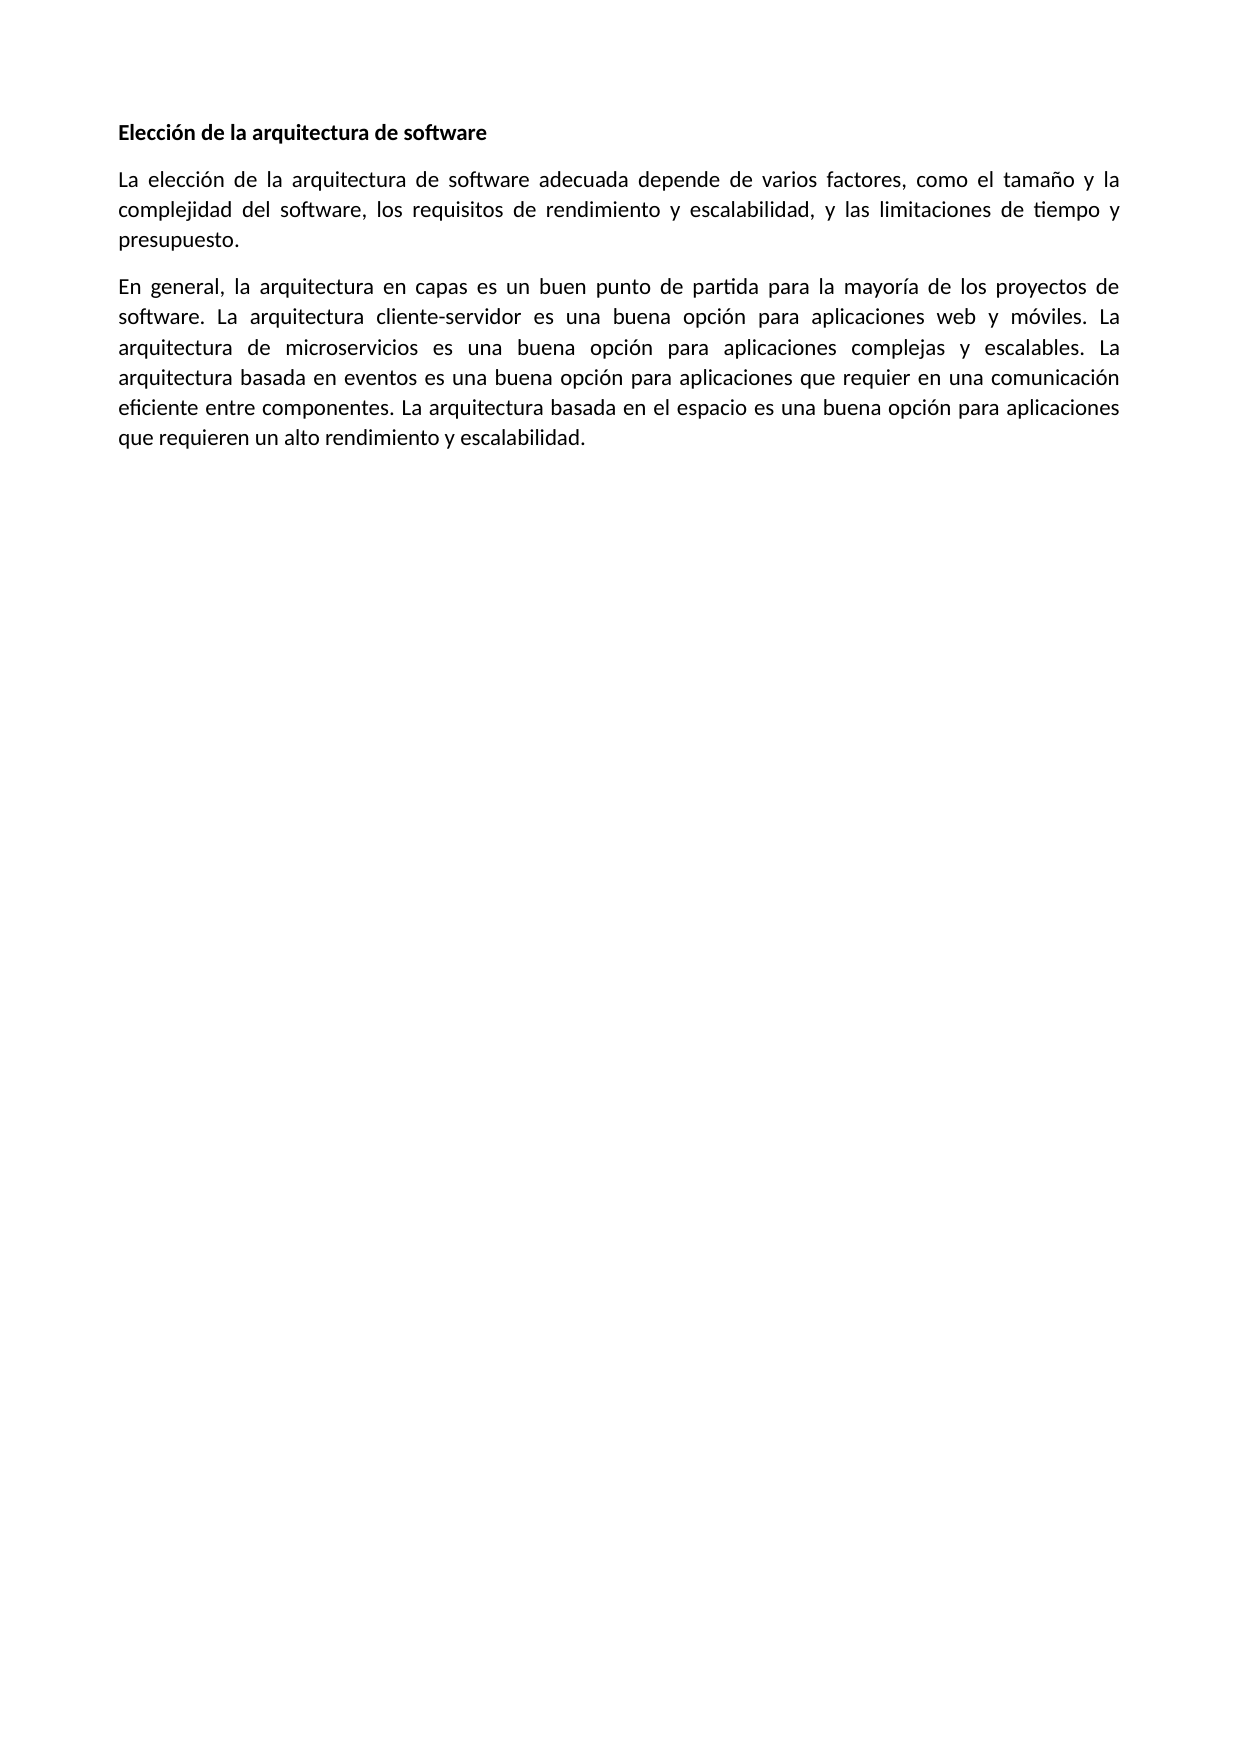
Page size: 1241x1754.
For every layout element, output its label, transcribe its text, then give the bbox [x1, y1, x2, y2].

text En general, la arquitectura en capas es un buen punto de partida para la mayoría de los proyectos de software. La arquitectura cliente-servidor es una buena opción para aplicaciones web y móviles. La arquitectura de microservicios es una buena opción para aplicaciones complejas y escalables. La arquitectura basada en eventos es una buena opción para aplicaciones que requier en una comunicación eficiente entre componentes. La arquitectura basada en el espacio es una buena opción para aplicaciones que requieren un alto rendimiento y escalabilidad. [118, 272, 1122, 451]
text Elección de la arquitectura de software [118, 118, 1122, 146]
text La elección de la arquitectura de software adecuada depende de varios factores, como el tamaño y la complejidad del software, los requisitos de rendimiento y escalabilidad, y las limitaciones de tiempo y presupuesto. [118, 165, 1122, 253]
